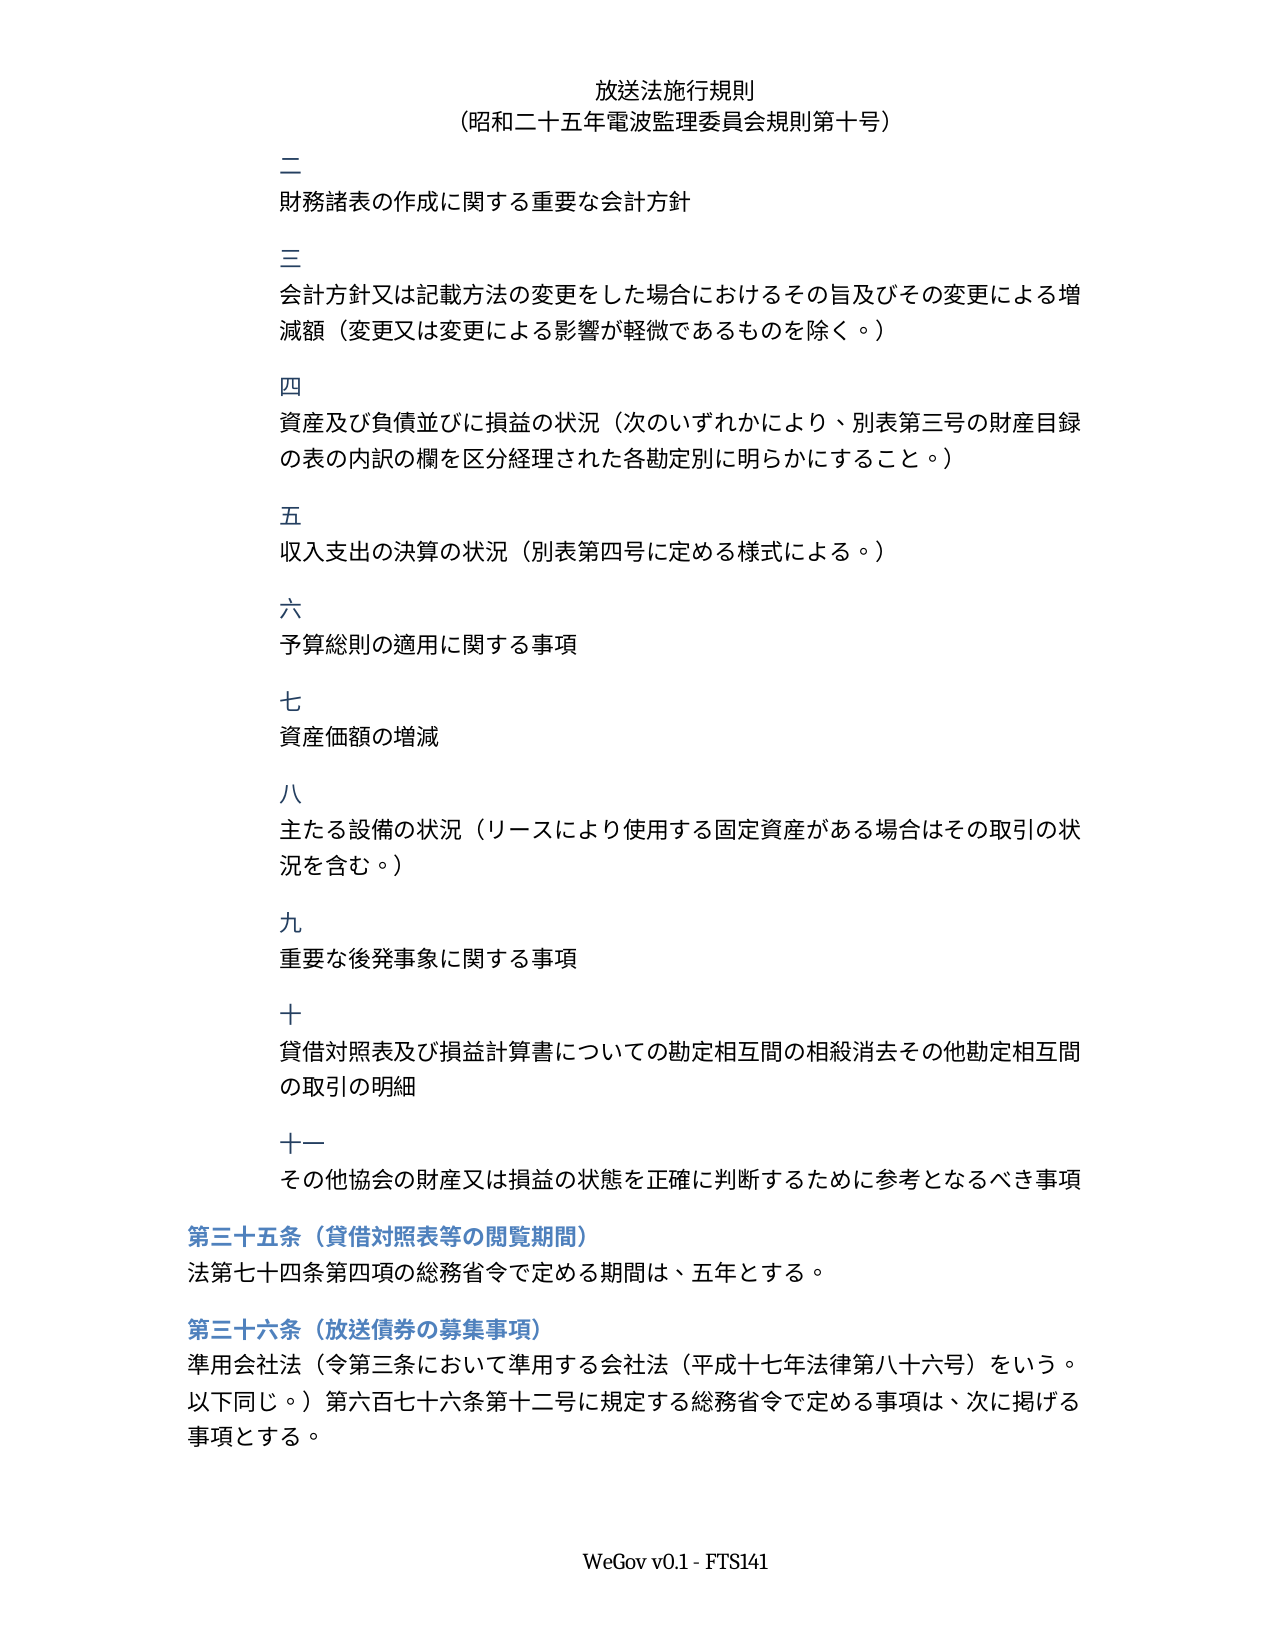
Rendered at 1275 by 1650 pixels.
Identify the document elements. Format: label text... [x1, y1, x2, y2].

text 収入支出の決算の状況（別表第四号に定める様式による。） [279, 536, 1087, 567]
subtitle 十一 [279, 1128, 1087, 1159]
text 貸借対照表及び損益計算書についての勘定相互間の相殺消去その他勘定相互間の取引の明細 [279, 1035, 1087, 1103]
text その他協会の財産又は損益の状態を正確に判断するために参考となるべき事項 [279, 1164, 1087, 1195]
subtitle 四 [279, 371, 1087, 403]
text 法第七十四条第四項の総務省令で定める期間は、五年とする。 [187, 1257, 1087, 1288]
subtitle 九 [279, 907, 1087, 938]
subtitle 五 [279, 500, 1087, 531]
subtitle 六 [279, 593, 1087, 624]
subtitle 第三十六条（放送債券の募集事項） [187, 1313, 1087, 1345]
subtitle 第三十五条（貸借対照表等の閲覧期間） [187, 1221, 1087, 1252]
text 主たる設備の状況（リースにより使用する固定資産がある場合はその取引の状況を含む。） [279, 814, 1087, 881]
text 会計方針又は記載方法の変更をした場合におけるその旨及びその変更による増減額（変更又は変更による影響が軽微であるものを除く。） [279, 279, 1087, 346]
text 資産及び負債並びに損益の状況（次のいずれかにより、別表第三号の財産目録の表の内訳の欄を区分経理された各勘定別に明らかにすること。） [279, 407, 1087, 474]
text 資産価額の増減 [279, 721, 1087, 753]
subtitle 三 [279, 243, 1087, 274]
subtitle 二 [279, 150, 1087, 181]
text 重要な後発事象に関する事項 [279, 943, 1087, 974]
text 財務諸表の作成に関する重要な会計方針 [279, 186, 1087, 217]
text 準用会社法（令第三条において準用する会社法（平成十七年法律第八十六号）をいう。以下同じ。）第六百七十六条第十二号に規定する総務省令で定める事項は、次に掲げる事項とする。 [187, 1349, 1087, 1453]
subtitle 八 [279, 778, 1087, 809]
subtitle 七 [279, 685, 1087, 717]
subtitle 十 [279, 999, 1087, 1031]
text 予算総則の適用に関する事項 [279, 629, 1087, 660]
